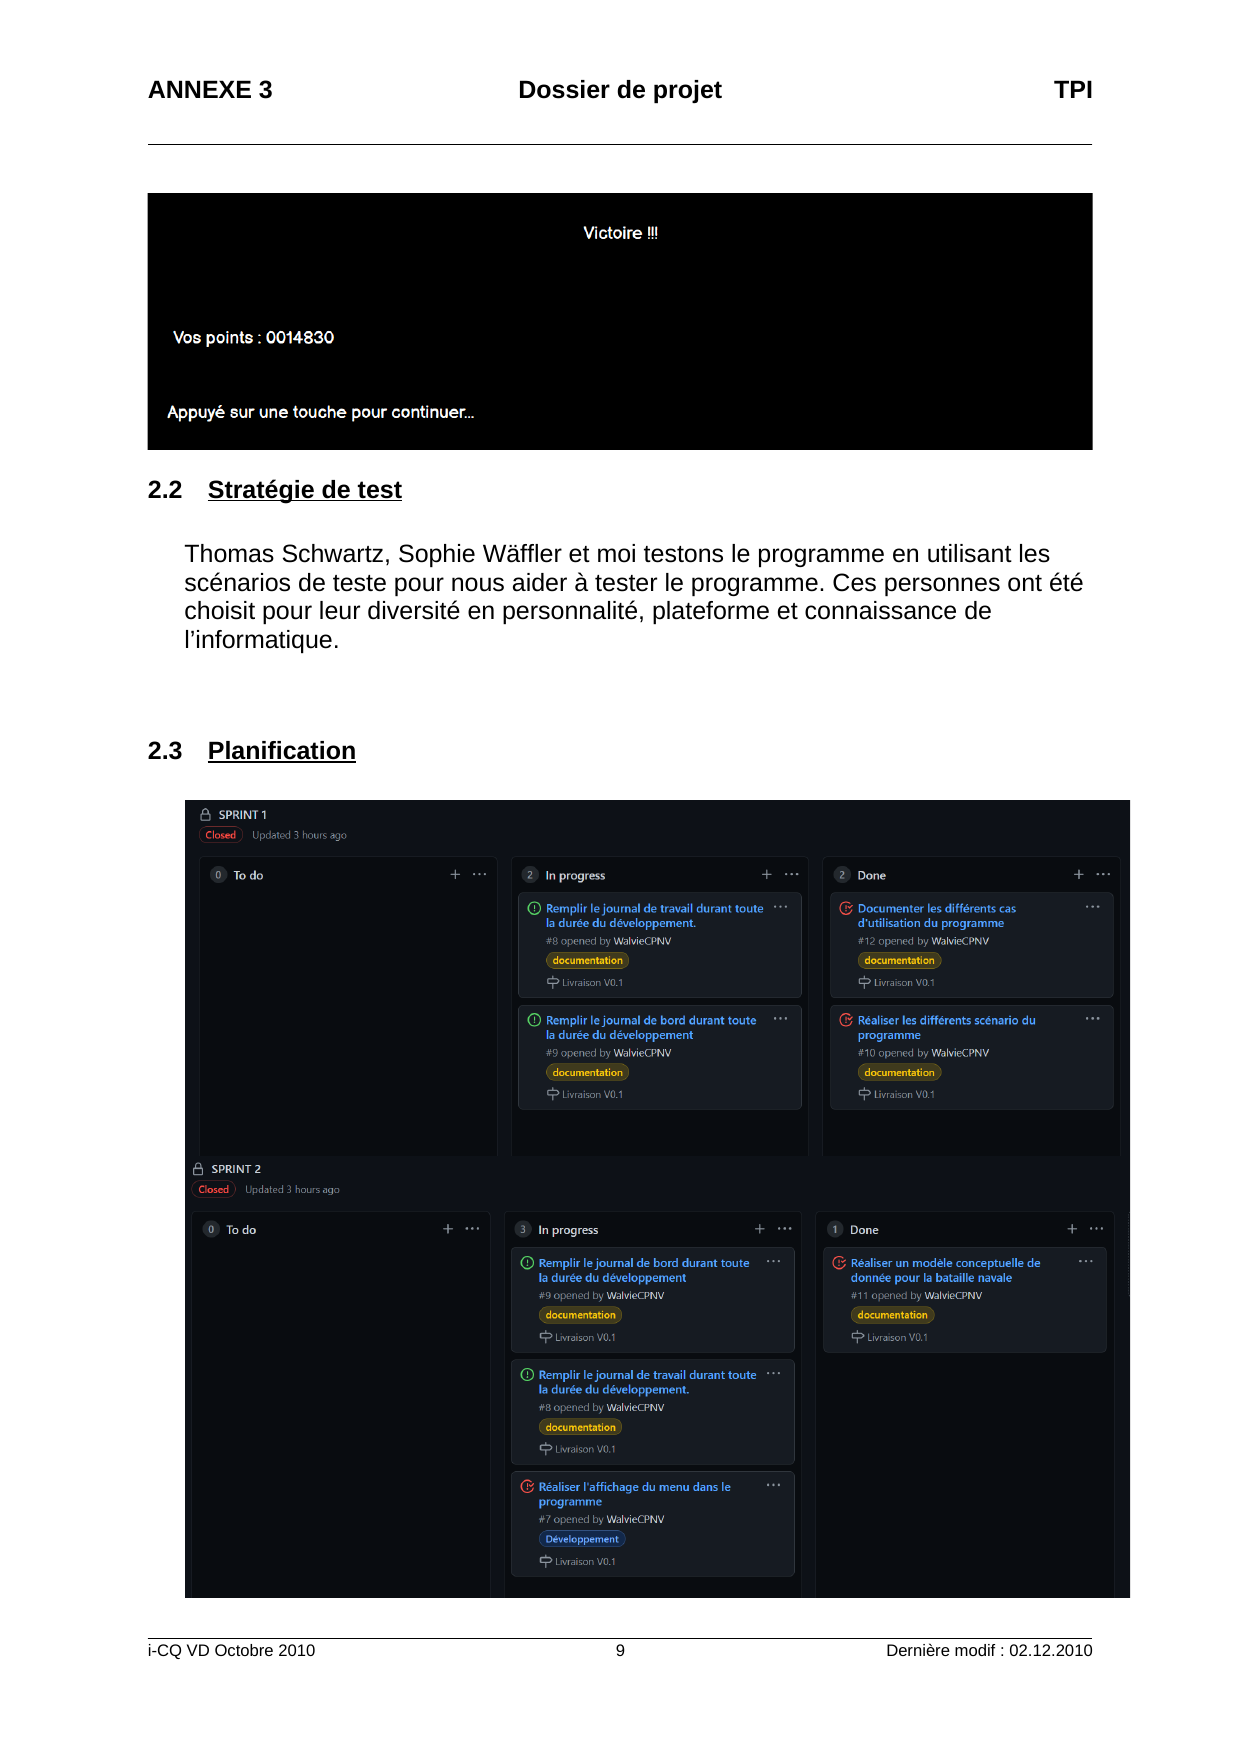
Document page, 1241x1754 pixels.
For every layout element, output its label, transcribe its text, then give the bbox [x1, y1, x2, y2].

picture [185, 800, 1130, 1598]
subtitle Stratégie de test [148, 475, 1092, 504]
picture [147, 193, 1093, 450]
subtitle Planification [148, 736, 1092, 765]
list Thomas Schwartz, Sophie Wäffler et moi testons le programme en utilisant les scénarios de teste pour nous aider à tester le programme. Ces personnes ont été choisit pour leur diversité en personnalité, plateforme et connaissance de l’informatique. [184, 539, 1092, 654]
